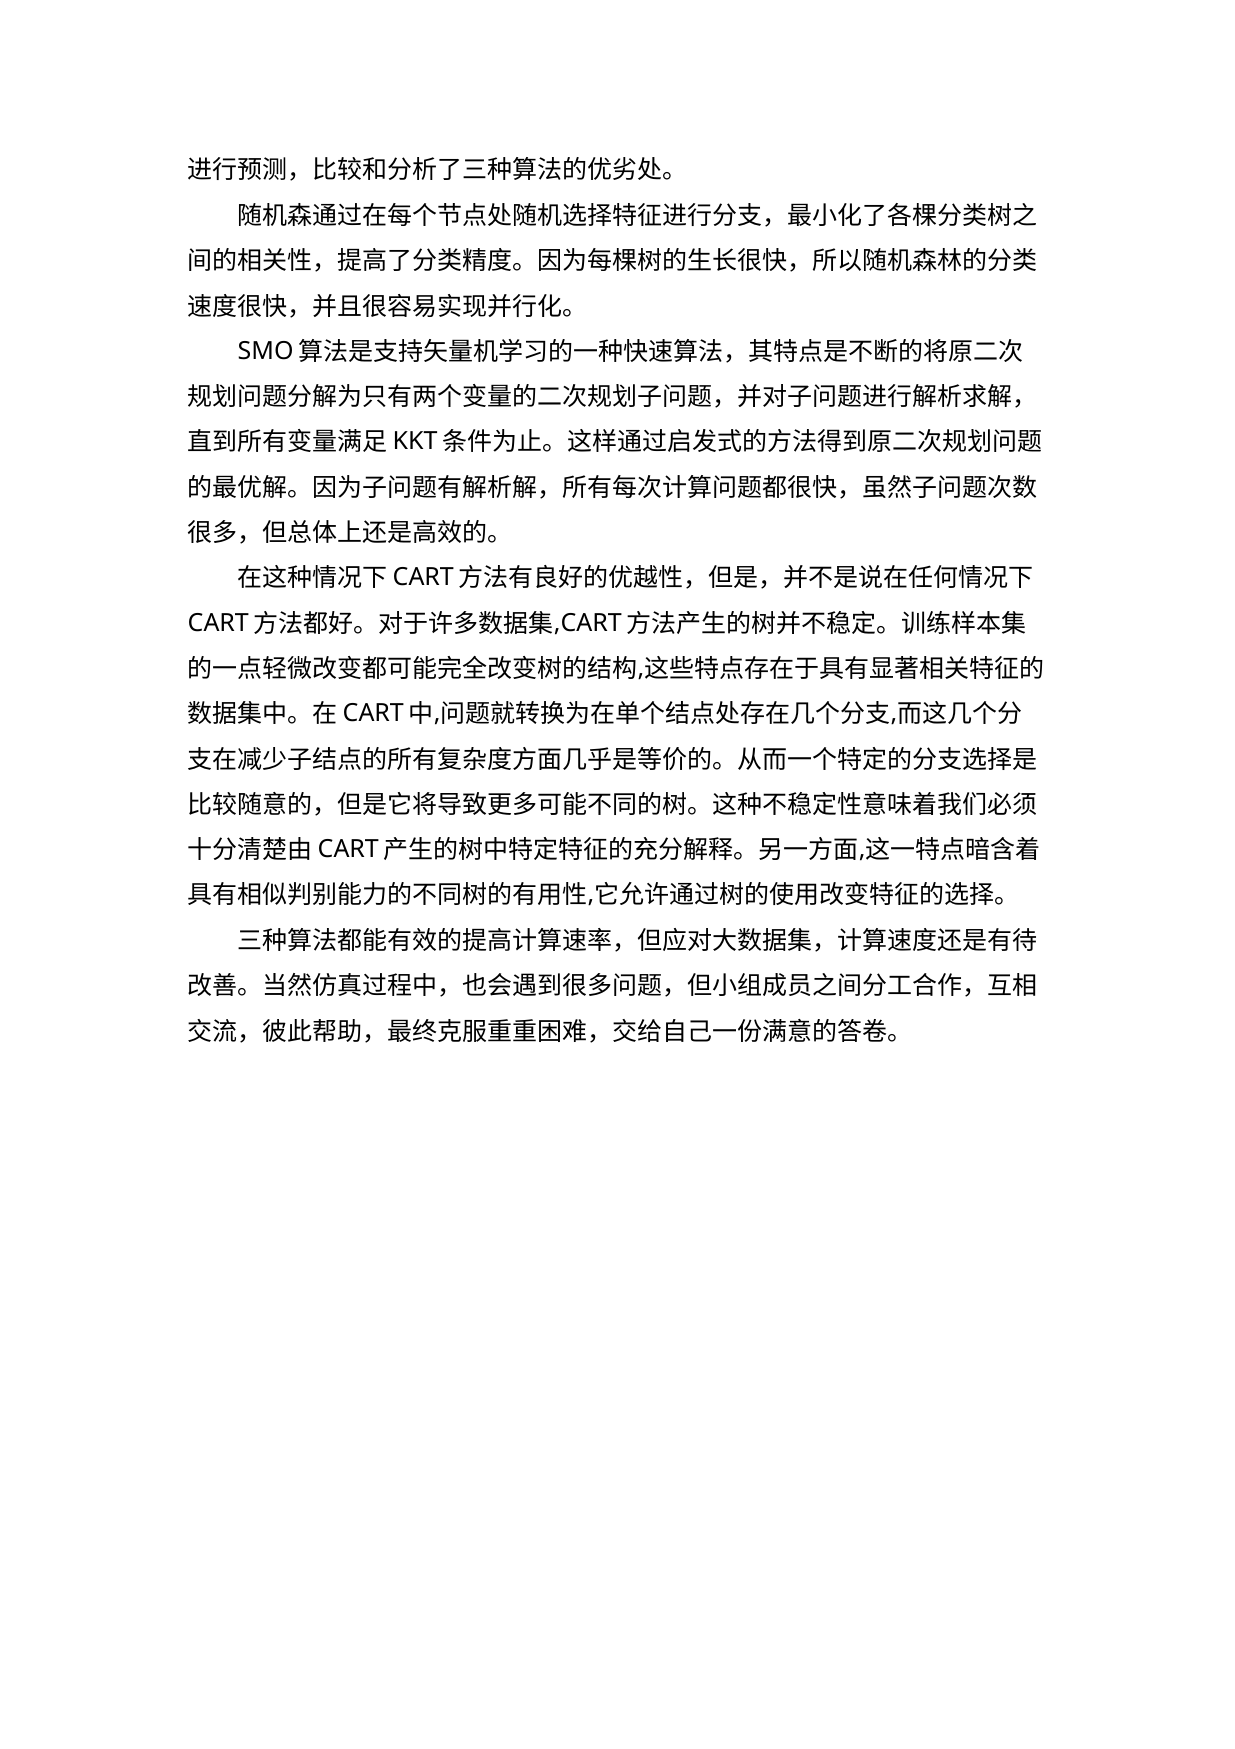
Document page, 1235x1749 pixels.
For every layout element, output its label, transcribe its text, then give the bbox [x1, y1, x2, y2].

text 在这种情况下CART方法有良好的优越性，但是，并不是说在任何情况下CART方法都好。对于许多数据集,CART方法产生的树并不稳定。训练样本集的一点轻微改变都可能完全改变树的结构,这些特点存在于具有显著相关特征的数据集中。在CART中,问题就转换为在单个结点处存在几个分支,而这几个分支在减少子结点的所有复杂度方面几乎是等价的。从而一个特定的分支选择是比较随意的，但是它将导致更多可能不同的树。这种不稳定性意味着我们必须十分清楚由CART产生的树中特定特征的充分解释。另一方面,这一特点暗含着具有相似判别能力的不同树的有用性,它允许通过树的使用改变特征的选择。 [187, 558, 1047, 911]
text SMO算法是支持矢量机学习的一种快速算法，其特点是不断的将原二次规划问题分解为只有两个变量的二次规划子问题，并对子问题进行解析求解，直到所有变量满足KKT条件为止。这样通过启发式的方法得到原二次规划问题的最优解。因为子问题有解析解，所有每次计算问题都很快，虽然子问题次数很多，但总体上还是高效的。 [187, 331, 1047, 549]
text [187, 150, 1047, 186]
text 随机森通过在每个节点处随机选择特征进行分支，最小化了各棵分类树之间的相关性，提高了分类精度。因为每棵树的生长很快，所以随机森林的分类速度很快，并且很容易实现并行化。 [187, 195, 1047, 322]
text 三种算法都能有效的提高计算速率，但应对大数据集，计算速度还是有待改善。当然仿真过程中，也会遇到很多问题，但小组成员之间分工合作，互相交流，彼此帮助，最终克服重重困难，交给自己一份满意的答卷。 [187, 920, 1047, 1047]
